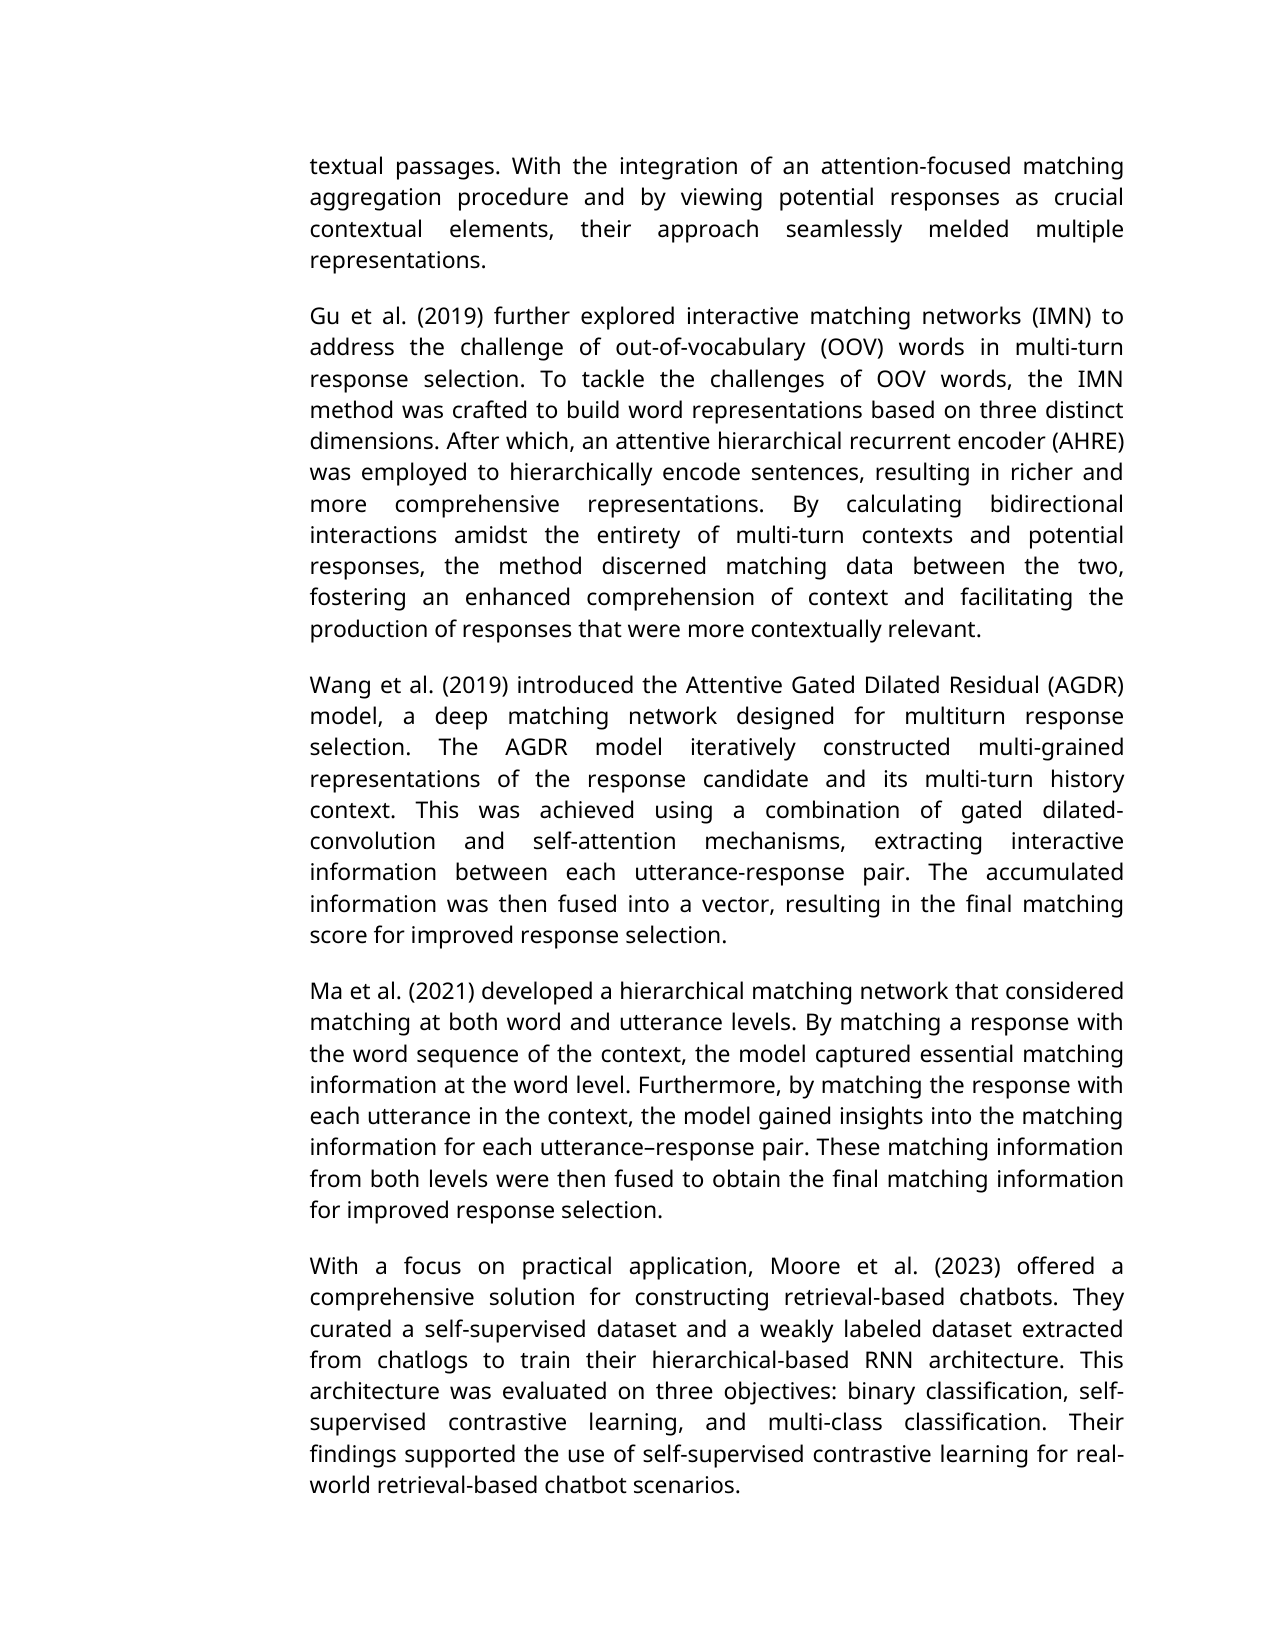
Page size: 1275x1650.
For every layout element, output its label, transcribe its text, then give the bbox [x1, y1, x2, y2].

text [309, 150, 1125, 275]
text Wang et al. (2019) introduced the Attentive Gated Dilated Residual (AGDR) model, a deep matching network designed for multiturn response selection. The AGDR model iteratively constructed multi-grained representations of the response candidate and its multi-turn history context. This was achieved using a combination of gated dilated-convolution and self-attention mechanisms, extracting interactive information between each utterance-response pair. The accumulated information was then fused into a vector, resulting in the final matching score for improved response selection. [309, 669, 1125, 950]
text Gu et al. (2019) further explored interactive matching networks (IMN) to address the challenge of out-of-vocabulary (OOV) words in multi-turn response selection. To tackle the challenges of OOV words, the IMN method was crafted to build word representations based on three distinct dimensions. After which, an attentive hierarchical recurrent encoder (AHRE) was employed to hierarchically encode sentences, resulting in richer and more comprehensive representations. By calculating bidirectional interactions amidst the entirety of multi-turn contexts and potential responses, the method discerned matching data between the two, fostering an enhanced comprehension of context and facilitating the production of responses that were more contextually relevant. [309, 300, 1125, 644]
text Ma et al. (2021) developed a hierarchical matching network that considered matching at both word and utterance levels. By matching a response with the word sequence of the context, the model captured essential matching information at the word level. Furthermore, by matching the response with each utterance in the context, the model gained insights into the matching information for each utterance–response pair. These matching information from both levels were then fused to obtain the final matching information for improved response selection. [309, 975, 1125, 1225]
text With a focus on practical application, Moore et al. (2023) offered a comprehensive solution for constructing retrieval-based chatbots. They curated a self-supervised dataset and a weakly labeled dataset extracted from chatlogs to train their hierarchical-based RNN architecture. This architecture was evaluated on three objectives: binary classification, self-supervised contrastive learning, and multi-class classification. Their findings supported the use of self-supervised contrastive learning for real-world retrieval-based chatbot scenarios. [309, 1250, 1125, 1500]
